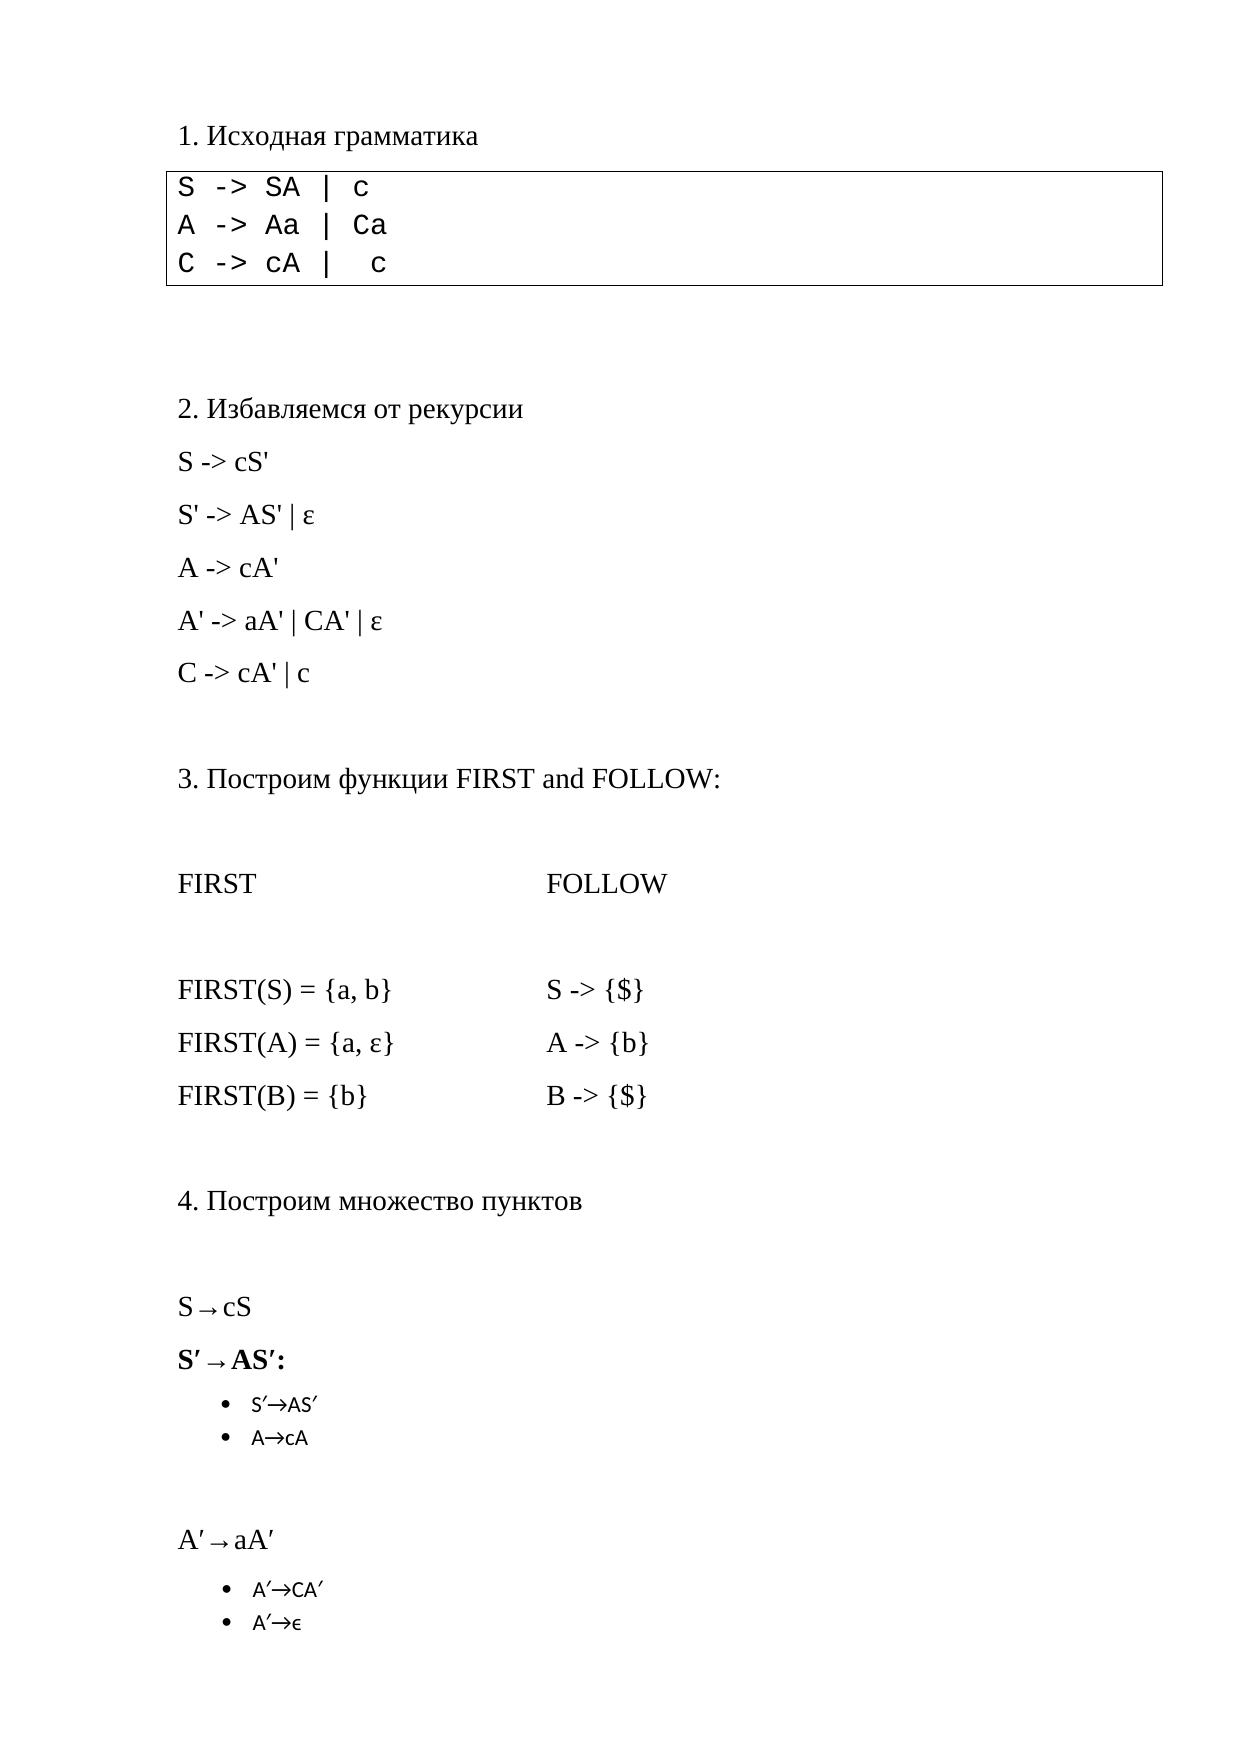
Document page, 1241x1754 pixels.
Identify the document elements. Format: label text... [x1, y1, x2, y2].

text A′→aA′ [177, 1522, 1152, 1556]
list A′→CA′ [223, 1576, 1152, 1603]
list A→cA [222, 1423, 1152, 1451]
text 3. Построим функции FIRST and FOLLOW: [177, 761, 1152, 794]
text 1. Исходная грамматика [177, 118, 1152, 152]
table_header S -> SA | c A -> Aa | Ca C -> cA | c [167, 172, 1162, 285]
text S -> cS' [177, 444, 1152, 478]
text FIRST(S) = {a, b} S -> {$} [177, 972, 1152, 1006]
list A′→ϵ [223, 1608, 1152, 1636]
text FIRST(A) = {a, ε} A -> {b} [177, 1025, 1152, 1059]
text S' -> AS' | ε [177, 497, 1152, 531]
text 2. Избавляемся от рекурсии [177, 391, 1152, 425]
text C -> cA' | c [177, 655, 1152, 689]
text FIRST(B) = {b} B -> {$} [177, 1078, 1152, 1111]
list S′→AS′ [222, 1391, 1152, 1419]
text A' -> aA' | CA' | ε [177, 603, 1152, 636]
text 4. Построим множество пунктов [177, 1183, 1152, 1217]
subtitle S′→AS′: [177, 1342, 1152, 1376]
text FIRST FOLLOW [177, 867, 1152, 900]
text A -> cA' [177, 550, 1152, 583]
text S→cS [177, 1289, 1152, 1323]
